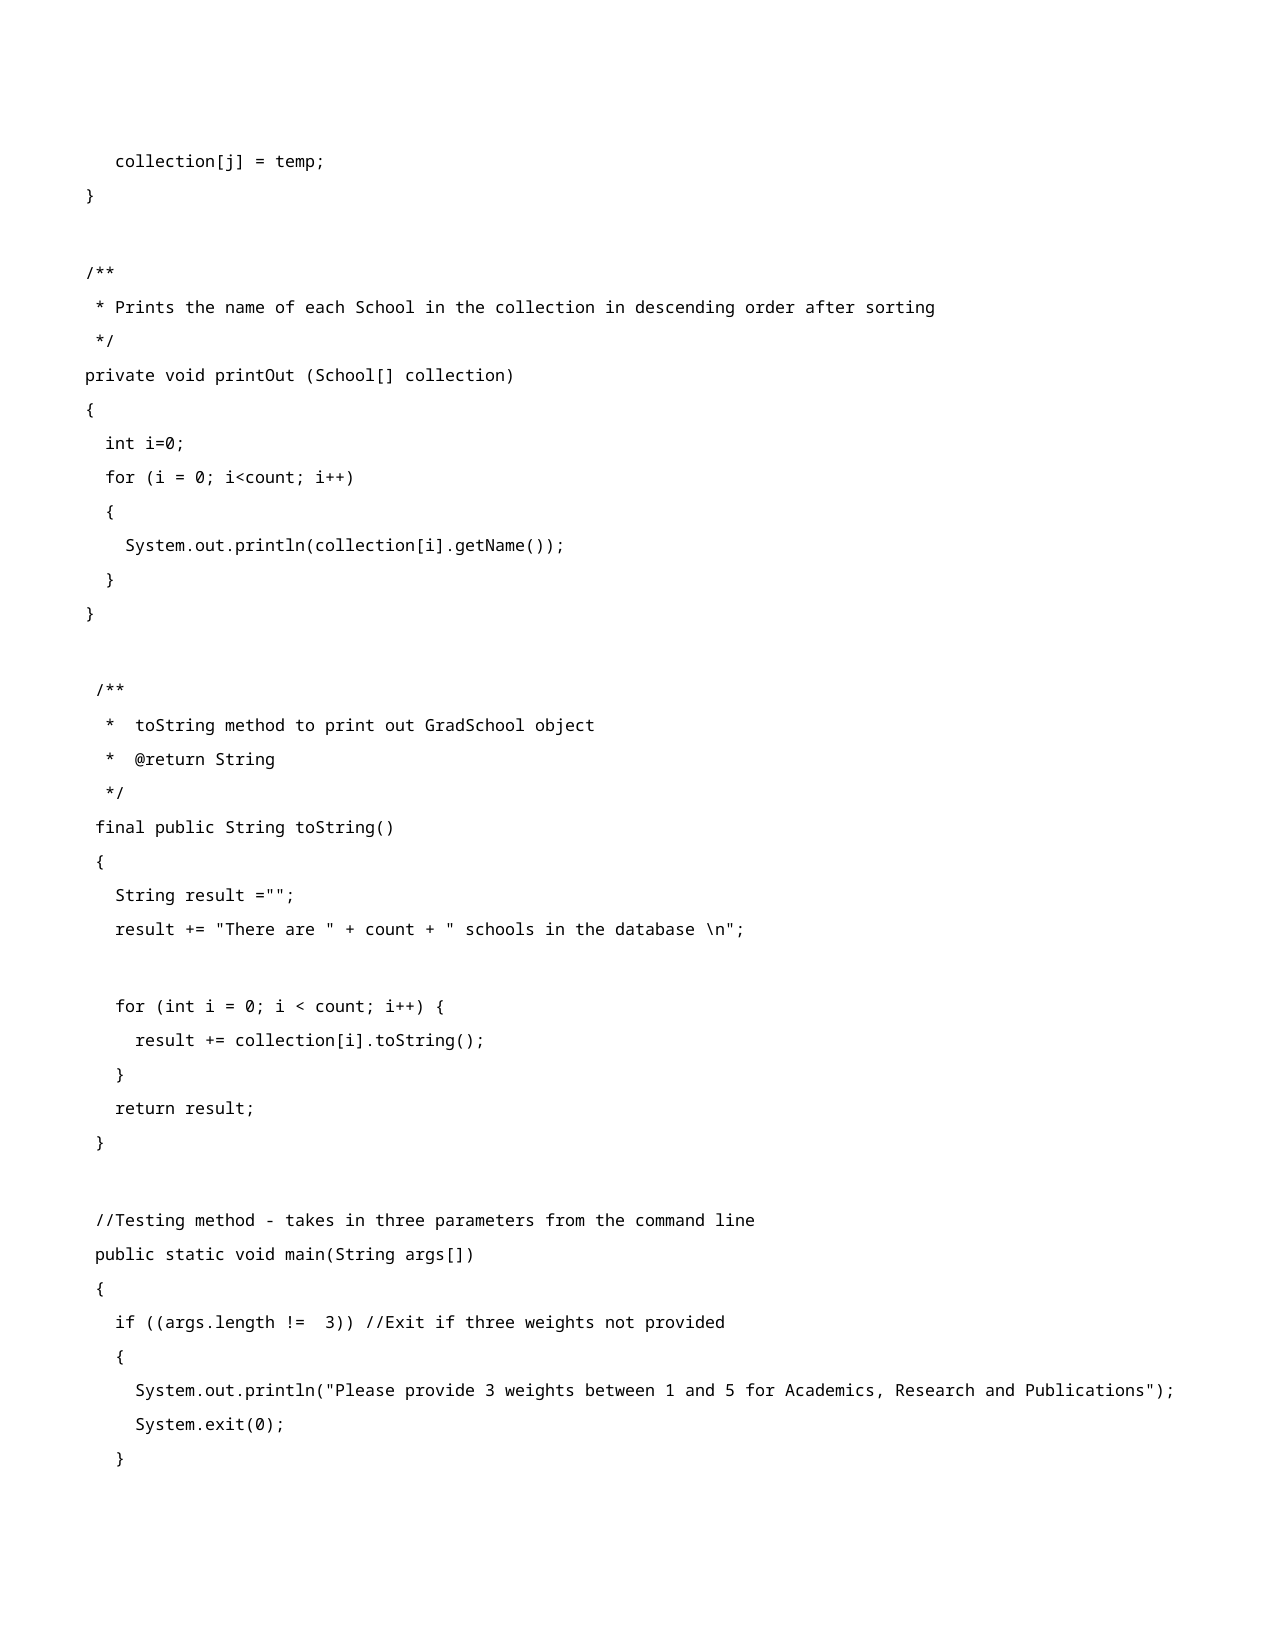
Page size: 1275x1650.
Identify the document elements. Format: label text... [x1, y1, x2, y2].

text for (i = 0; i<count; i++) [75, 466, 1200, 488]
text //Testing method - takes in three parameters from the command line [75, 1208, 1200, 1231]
text System.out.println("Please provide 3 weights between 1 and 5 for Academics, Research and Publications"); [75, 1378, 1200, 1401]
text if ((args.length != 3)) //Exit if three weights not provided [75, 1310, 1200, 1333]
text } [75, 568, 1200, 591]
text { [75, 849, 1200, 872]
text private void printOut (School[] collection) [75, 363, 1200, 386]
text */ [75, 329, 1200, 352]
text } [75, 1131, 1200, 1154]
text { [75, 1276, 1200, 1299]
text result += collection[i].toString(); [75, 1029, 1200, 1051]
text int i=0; [75, 432, 1200, 454]
text } [75, 602, 1200, 624]
text } [75, 184, 1200, 207]
text System.exit(0); [75, 1412, 1200, 1435]
text */ [75, 781, 1200, 804]
text String result =""; [75, 883, 1200, 906]
text * @return String [75, 747, 1200, 770]
text * toString method to print out GradSchool object [75, 713, 1200, 736]
text /** [75, 261, 1200, 284]
text } [75, 1063, 1200, 1086]
text } [75, 1447, 1200, 1469]
text { [75, 1344, 1200, 1367]
text public static void main(String args[]) [75, 1242, 1200, 1265]
text final public String toString() [75, 815, 1200, 838]
text return result; [75, 1097, 1200, 1119]
text collection[j] = temp; [75, 150, 1200, 173]
text for (int i = 0; i < count; i++) { [75, 995, 1200, 1017]
text { [75, 397, 1200, 420]
text System.out.println(collection[i].getName()); [75, 534, 1200, 556]
text result += "There are " + count + " schools in the database \n"; [75, 917, 1200, 940]
text /** [75, 679, 1200, 702]
text { [75, 500, 1200, 522]
text * Prints the name of each School in the collection in descending order after sorting [75, 295, 1200, 318]
